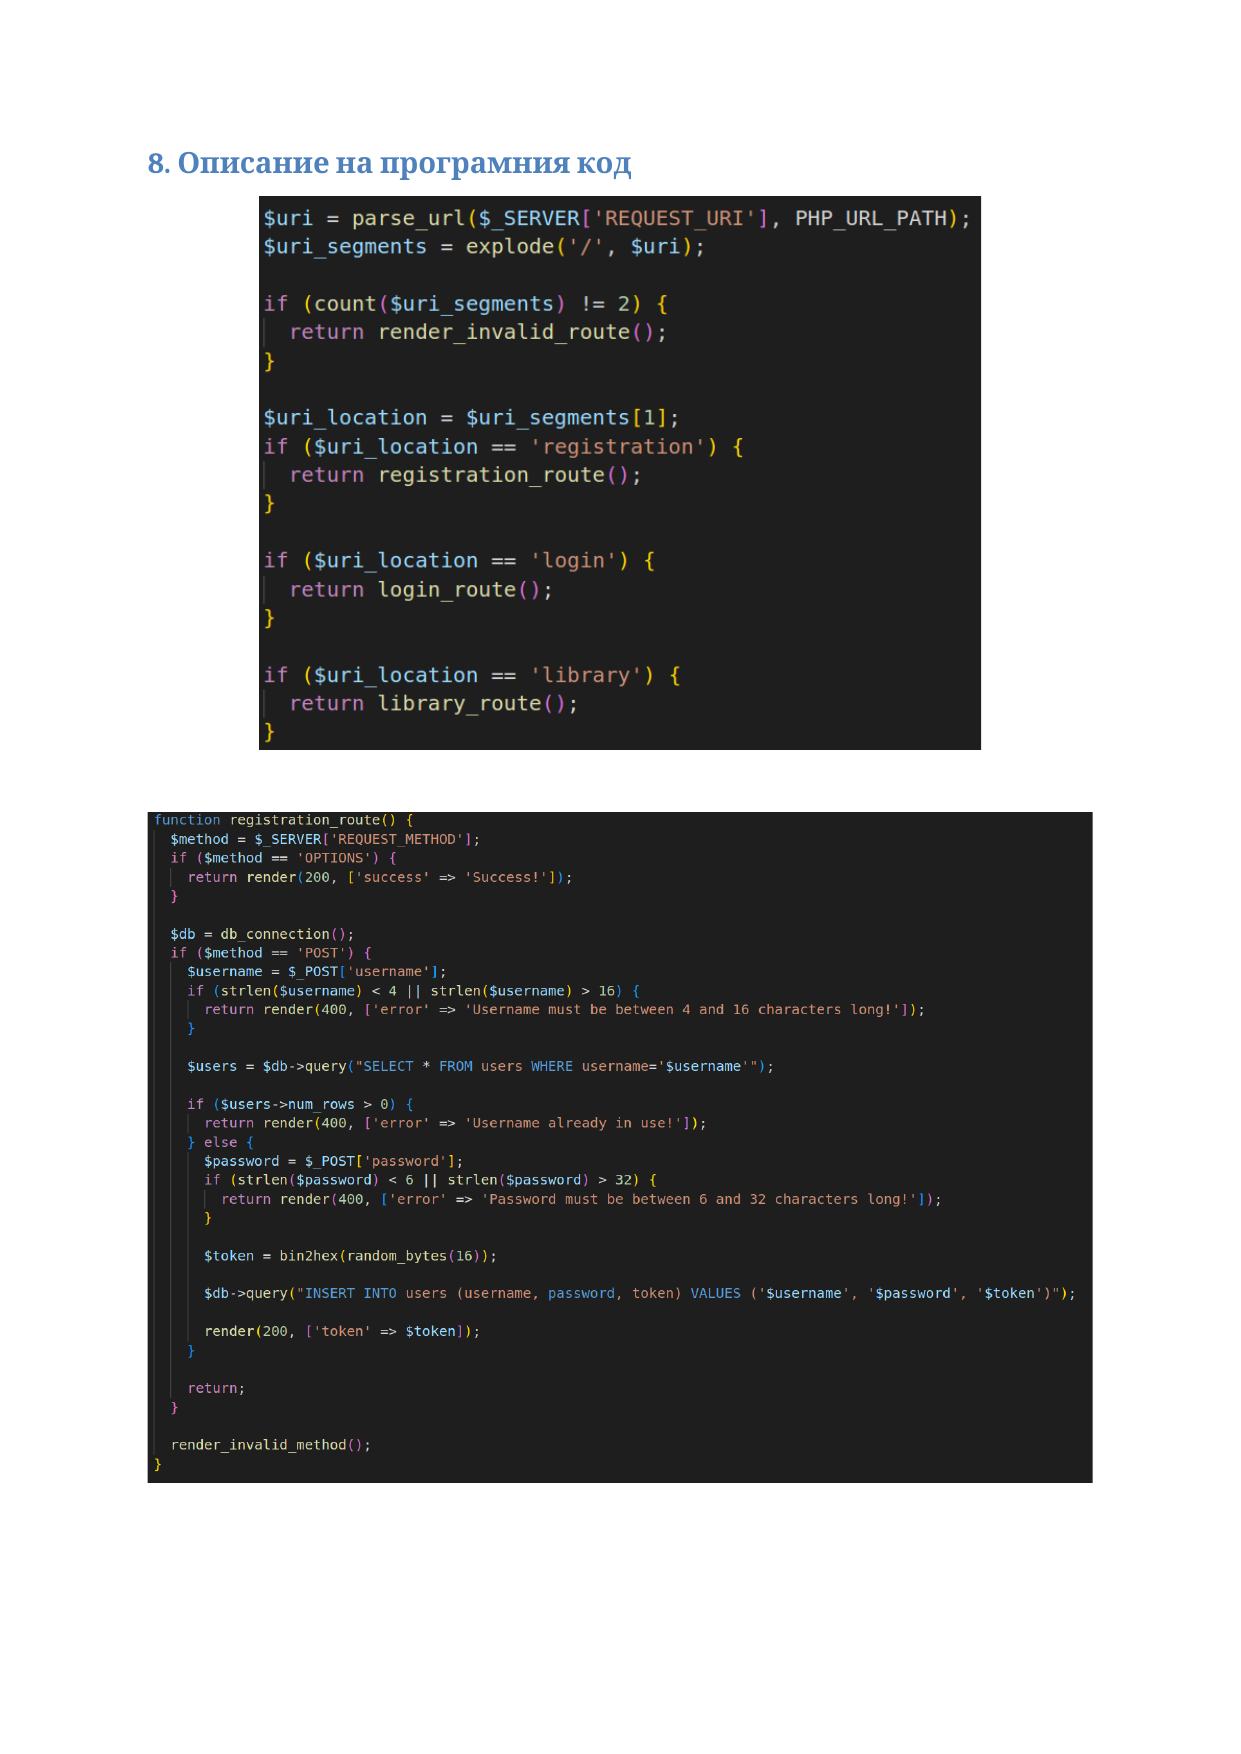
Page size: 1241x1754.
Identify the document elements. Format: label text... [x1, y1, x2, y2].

picture [259, 196, 982, 750]
picture [147, 812, 1093, 1483]
subtitle 8. Описание на програмния код [148, 148, 1093, 181]
